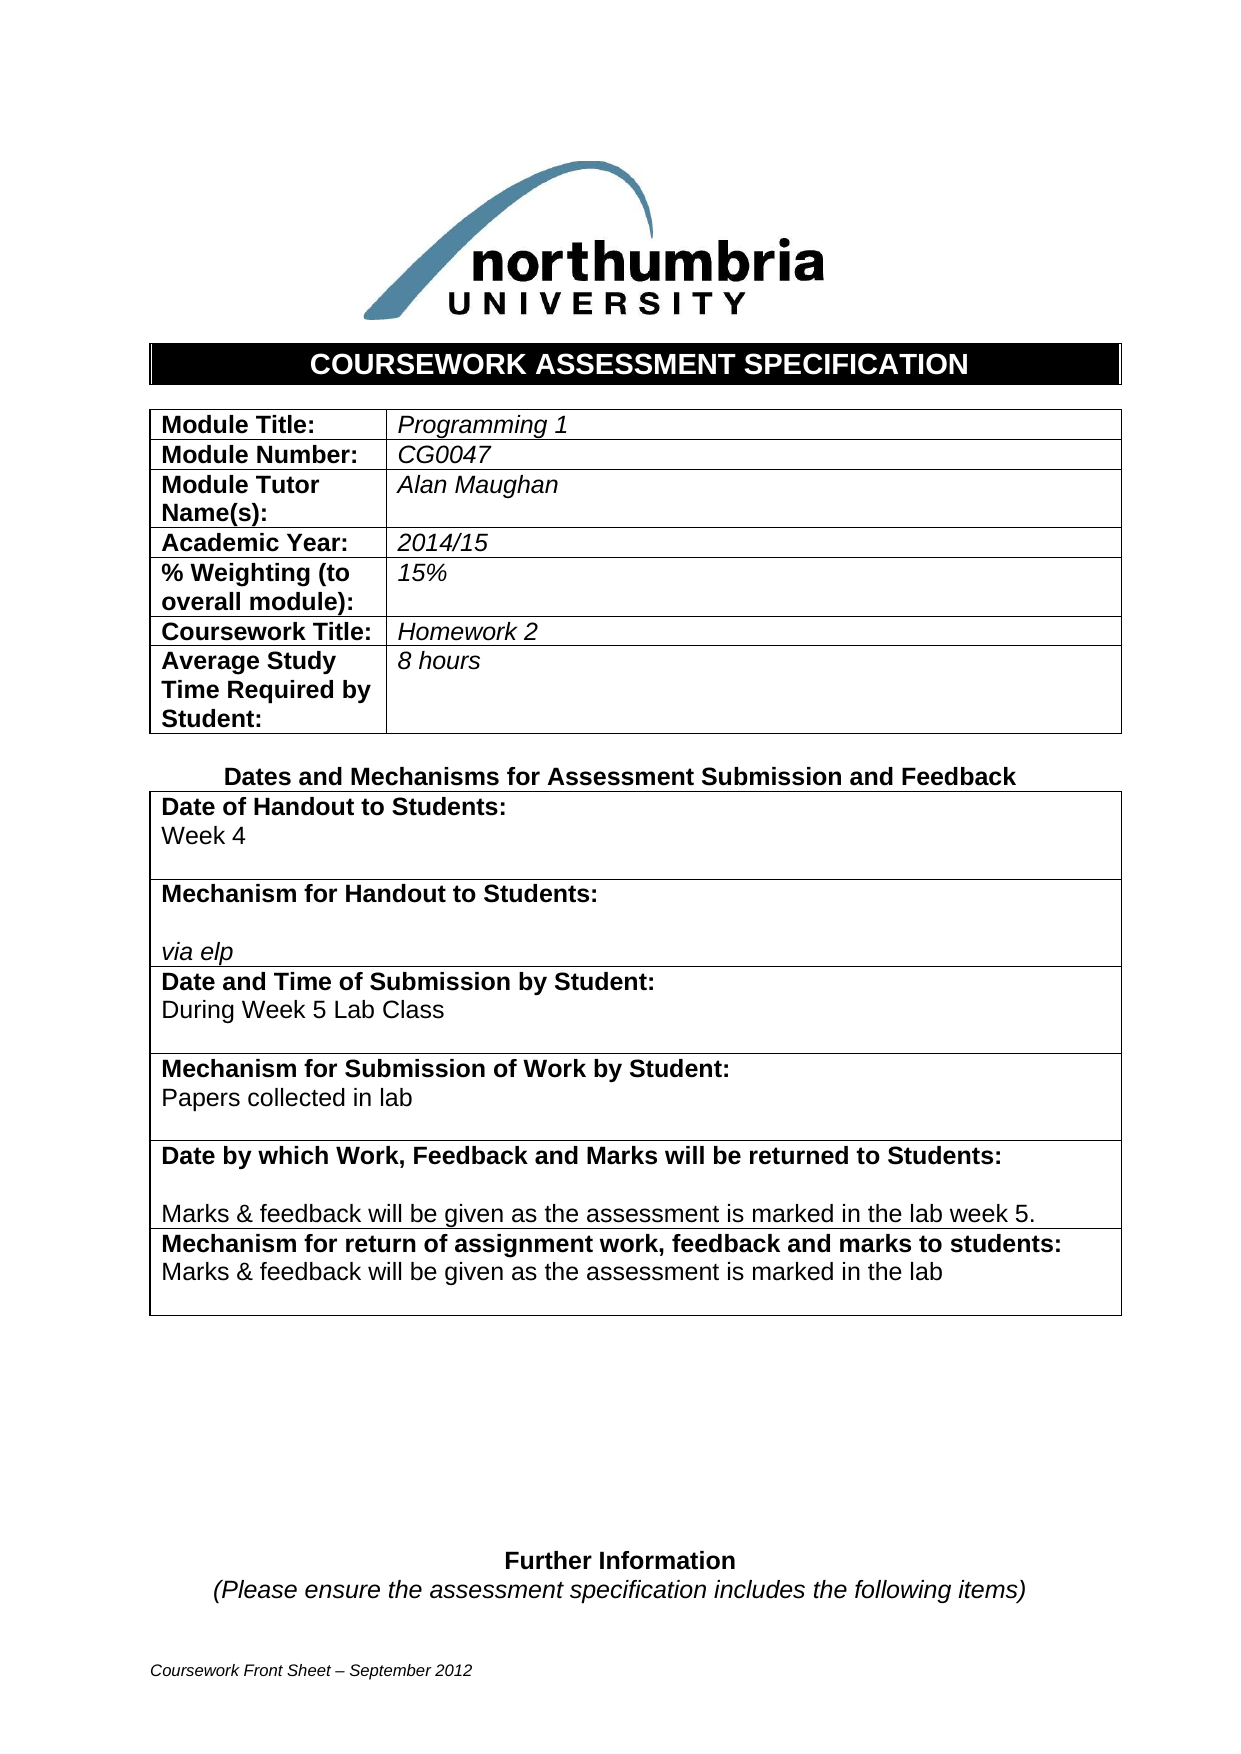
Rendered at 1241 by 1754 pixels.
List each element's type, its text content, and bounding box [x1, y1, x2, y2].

table_header Programming 1 [387, 410, 1121, 439]
table_cell 2014/15 [387, 528, 1121, 557]
table_cell Average Study Time Required by Student: [151, 646, 386, 733]
table_cell Mechanism for return of assignment work, feedback and marks to students: Marks & feedback will be given as the assessment is marked in the lab [151, 1229, 1121, 1315]
table_header Module Title: [151, 410, 386, 439]
table_header Date of Handout to Students: Week 4 [151, 792, 1121, 878]
table_cell % Weighting (to overall module): [151, 558, 386, 616]
table_cell Module Number: [151, 440, 386, 469]
table_cell 15% [387, 558, 1121, 616]
text Further Information [150, 1546, 1090, 1575]
table_cell Module Tutor Name(s): [151, 470, 386, 527]
table_cell Mechanism for Handout to Students: via elp [151, 880, 1121, 966]
text Dates and Mechanisms for Assessment Submission and Feedback [150, 762, 1090, 791]
table_cell Date and Time of Submission by Student: During Week 5 Lab Class [151, 967, 1121, 1053]
table_cell Date by which Work, Feedback and Marks will be returned to Students: Marks & feedback will be given as the assessment is marked in the lab week 5. [151, 1141, 1121, 1228]
table_cell 8 hours [387, 646, 1121, 733]
table_cell Homework 2 [387, 617, 1121, 645]
table_cell Mechanism for Submission of Work by Student: Papers collected in lab [151, 1054, 1121, 1140]
picture [363, 161, 824, 320]
table_cell Alan Maughan [387, 470, 1121, 527]
table_cell CG0047 [387, 440, 1121, 469]
text (Please ensure the assessment specification includes the following items) [150, 1575, 1090, 1603]
table_cell Coursework Title: [151, 617, 386, 645]
table_cell Academic Year: [151, 528, 386, 557]
